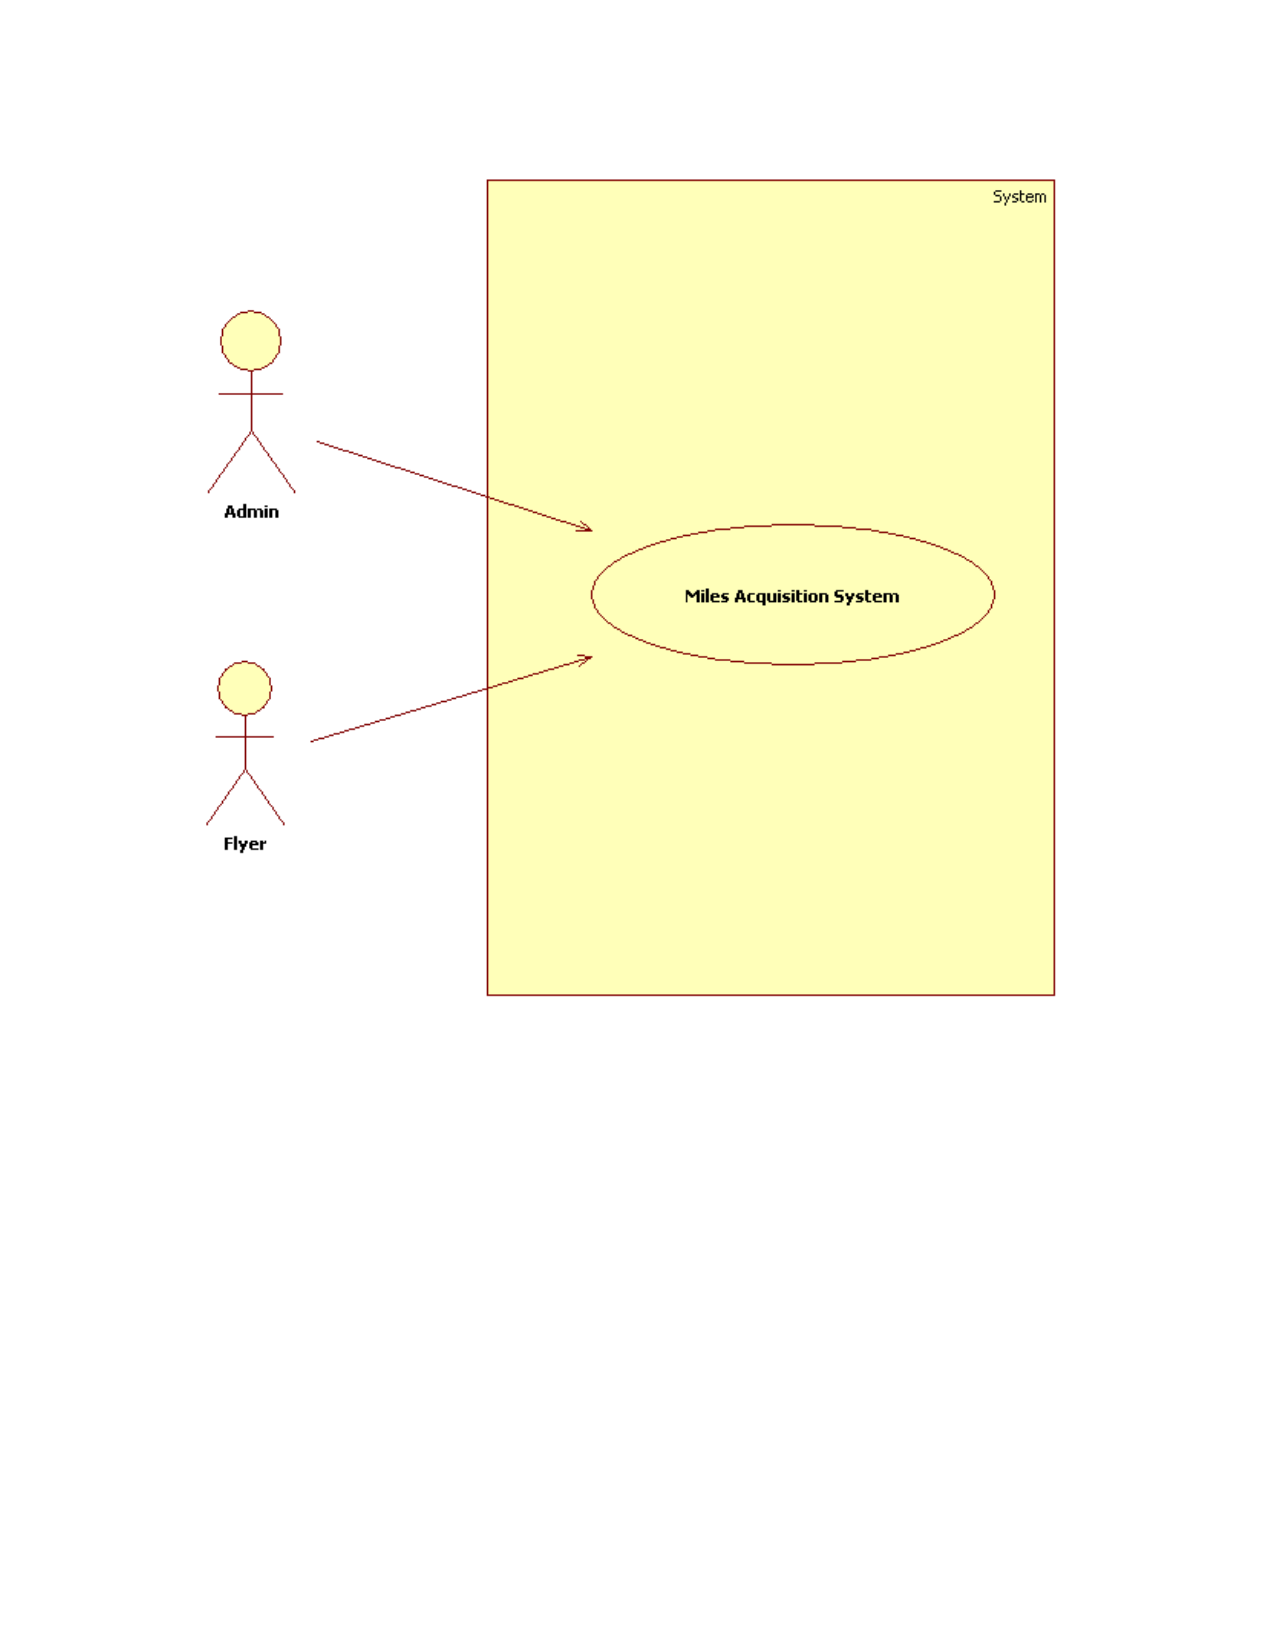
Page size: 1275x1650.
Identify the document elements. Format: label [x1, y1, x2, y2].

picture [150, 150, 1086, 1027]
